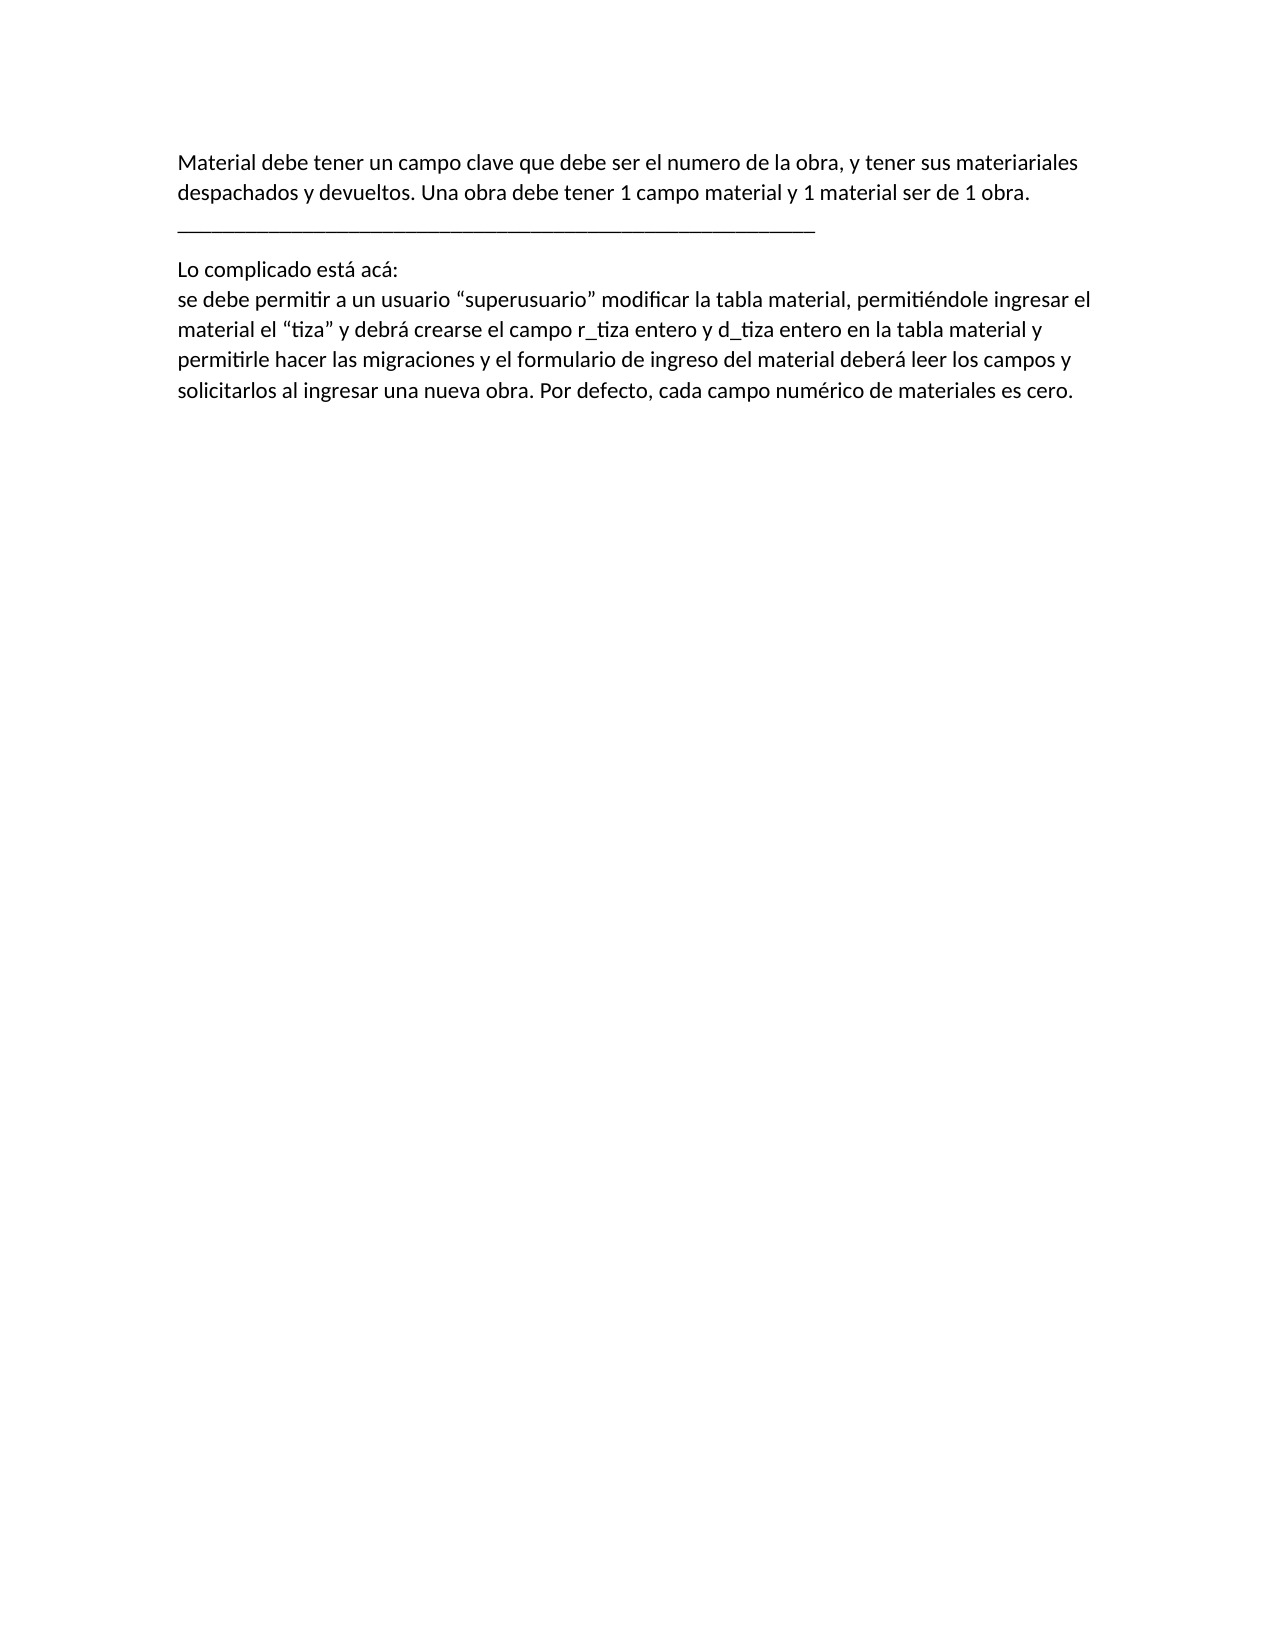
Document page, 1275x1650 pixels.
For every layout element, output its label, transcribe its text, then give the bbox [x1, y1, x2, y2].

text Material debe tener un campo clave que debe ser el numero de la obra, y tener sus materiariales despachados y devueltos. Una obra debe tener 1 campo material y 1 material ser de 1 obra. ________________________________________________________ [177, 148, 1098, 236]
text Lo complicado está acá: se debe permitir a un usuario “superusuario” modificar la tabla material, permitiéndole ingresar el material el “tiza” y debrá crearse el campo r_tiza entero y d_tiza entero en la tabla material y permitirle hacer las migraciones y el formulario de ingreso del material deberá leer los campos y solicitarlos al ingresar una nueva obra. Por defecto, cada campo numérico de materiales es cero. [177, 255, 1098, 434]
